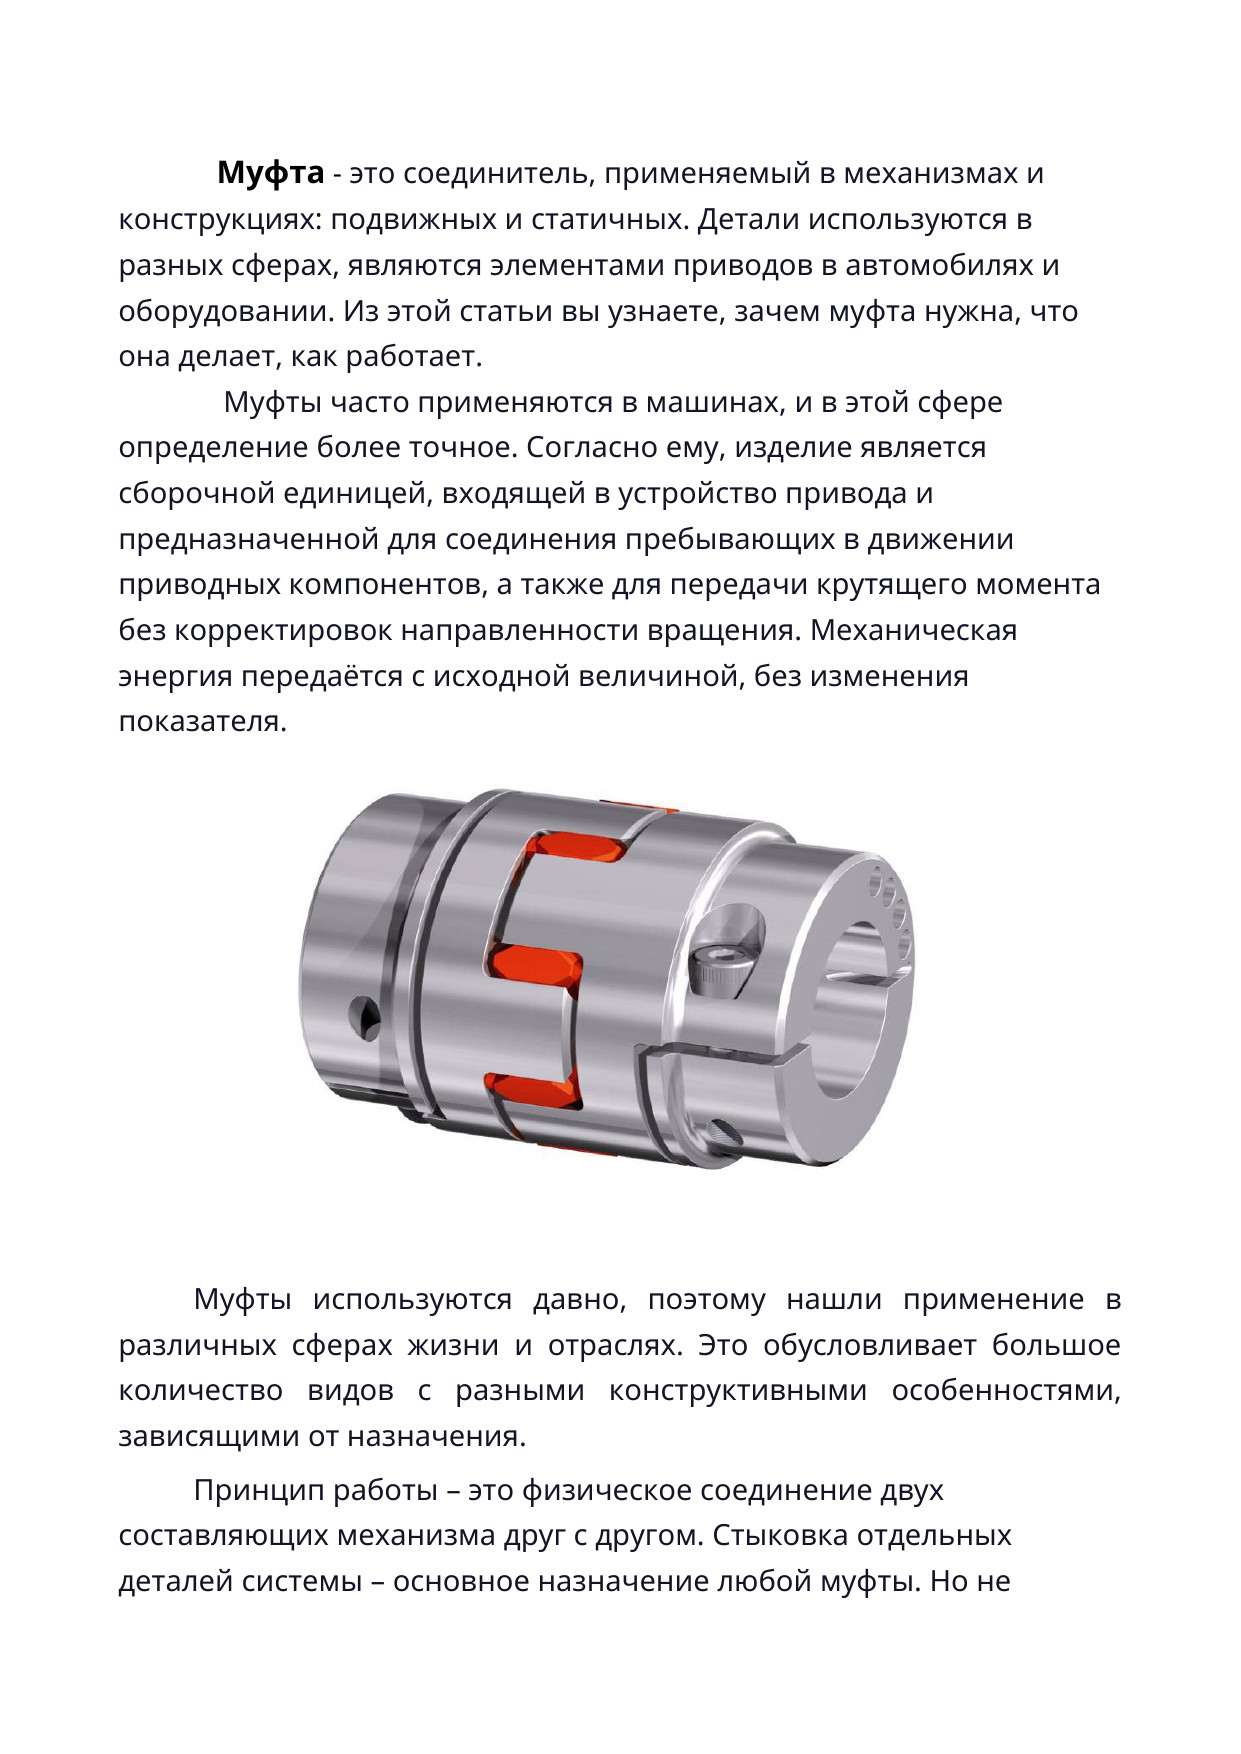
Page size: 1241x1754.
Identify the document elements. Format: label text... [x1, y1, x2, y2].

text Муфты часто применяются в машинах, и в этой сфере определение более точное. Согласно ему, изделие является сборочной единицей, входящей в устройство привода и предназначенной для соединения пребывающих в движении приводных компонентов, а также для передачи крутящего момента без корректировок направленности вращения. Механическая энергия передаётся с исходной величиной, без изменения показателя. [118, 381, 1122, 740]
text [118, 1461, 1107, 1602]
text Муфта - это соединитель, применяемый в механизмах и конструкциях: подвижных и статичных. Детали используются в разных сферах, являются элементами приводов в автомобилях и оборудовании. Из этой статьи вы узнаете, зачем муфта нужна, что она делает, как работает. [118, 150, 1122, 375]
text Муфты используются давно, поэтому нашли применение в различных сферах жизни и отраслях. Это обусловливает большое количество видов с разными конструктивными особенностями, зависящими от назначения. [118, 1278, 1122, 1455]
